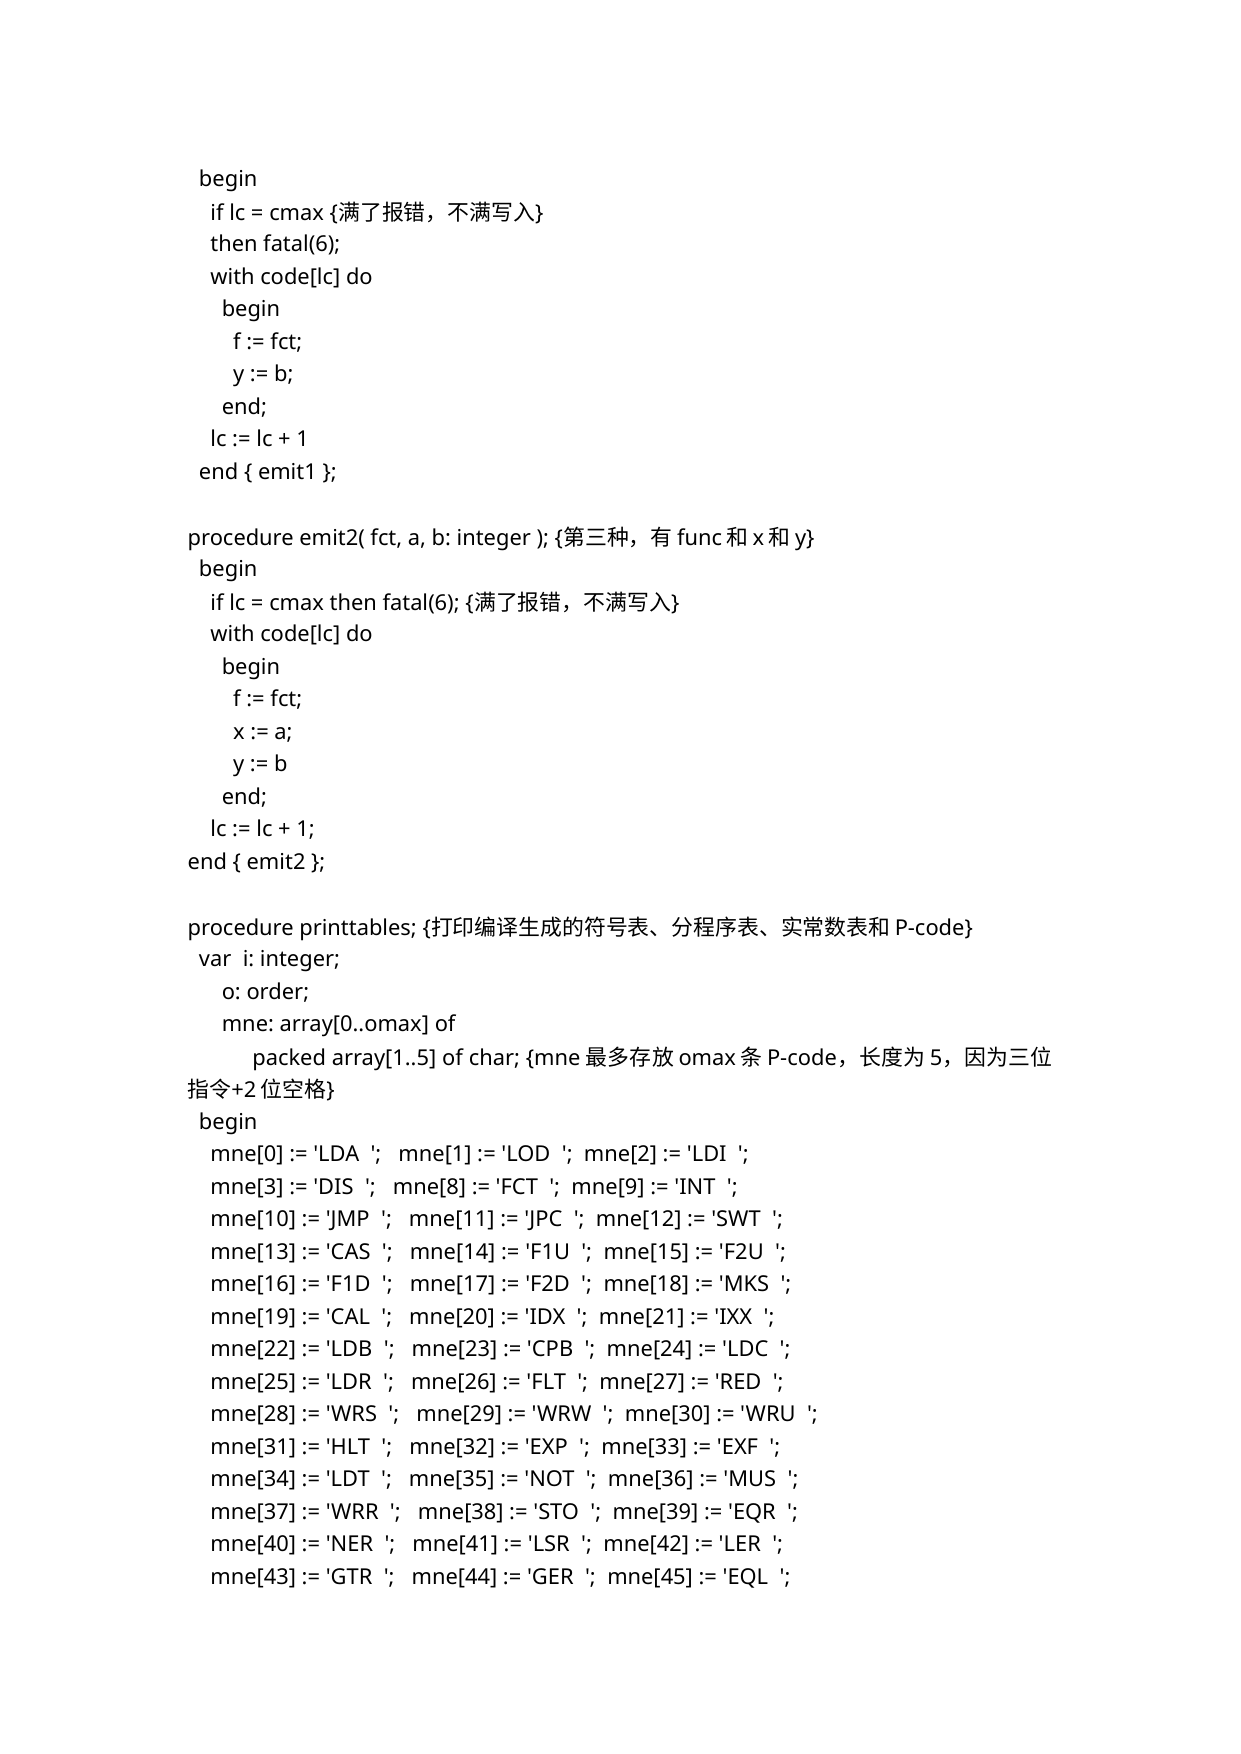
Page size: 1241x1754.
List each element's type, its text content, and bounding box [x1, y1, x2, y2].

text if lc = cmax {满了报错，不满写入} [187, 194, 1053, 227]
text mne[19] := 'CAL '; mne[20] := 'IDX '; mne[21] := 'IXX '; [187, 1299, 1053, 1332]
text x := a; [187, 714, 1053, 747]
text mne[16] := 'F1D '; mne[17] := 'F2D '; mne[18] := 'MKS '; [187, 1267, 1053, 1299]
text with code[lc] do [187, 259, 1053, 292]
text mne[13] := 'CAS '; mne[14] := 'F1U '; mne[15] := 'F2U '; [187, 1234, 1053, 1267]
text begin [187, 162, 1053, 194]
text y := b; [187, 357, 1053, 389]
text if lc = cmax then fatal(6); {满了报错，不满写入} [187, 584, 1053, 617]
text mne[37] := 'WRR '; mne[38] := 'STO '; mne[39] := 'EQR '; [187, 1494, 1053, 1527]
text packed array[1..5] of char; {mne最多存放omax条P-code，长度为5，因为三位指令+2位空格} [187, 1039, 1053, 1104]
text with code[lc] do [187, 617, 1053, 649]
text procedure emit2( fct, a, b: integer ); {第三种，有func和x和y} [187, 519, 1053, 552]
text begin [187, 292, 1053, 324]
text lc := lc + 1; [187, 812, 1053, 844]
text begin [187, 649, 1053, 682]
text mne[34] := 'LDT '; mne[35] := 'NOT '; mne[36] := 'MUS '; [187, 1462, 1053, 1494]
text end { emit1 }; [187, 454, 1053, 487]
text procedure printtables; {打印编译生成的符号表、分程序表、实常数表和P-code} [187, 909, 1053, 942]
text y := b [187, 747, 1053, 779]
text mne[40] := 'NER '; mne[41] := 'LSR '; mne[42] := 'LER '; [187, 1527, 1053, 1559]
text f := fct; [187, 324, 1053, 357]
text mne: array[0..omax] of [187, 1007, 1053, 1039]
text var i: integer; [187, 942, 1053, 974]
text mne[43] := 'GTR '; mne[44] := 'GER '; mne[45] := 'EQL '; [187, 1559, 1053, 1592]
text mne[28] := 'WRS '; mne[29] := 'WRW '; mne[30] := 'WRU '; [187, 1397, 1053, 1429]
text mne[0] := 'LDA '; mne[1] := 'LOD '; mne[2] := 'LDI '; [187, 1137, 1053, 1169]
text end; [187, 779, 1053, 812]
text mne[10] := 'JMP '; mne[11] := 'JPC '; mne[12] := 'SWT '; [187, 1202, 1053, 1234]
text end { emit2 }; [187, 844, 1053, 877]
text mne[25] := 'LDR '; mne[26] := 'FLT '; mne[27] := 'RED '; [187, 1364, 1053, 1397]
text begin [187, 552, 1053, 584]
text lc := lc + 1 [187, 422, 1053, 454]
text mne[3] := 'DIS '; mne[8] := 'FCT '; mne[9] := 'INT '; [187, 1169, 1053, 1202]
text end; [187, 389, 1053, 422]
text begin [187, 1104, 1053, 1137]
text then fatal(6); [187, 227, 1053, 259]
text mne[22] := 'LDB '; mne[23] := 'CPB '; mne[24] := 'LDC '; [187, 1332, 1053, 1364]
text mne[31] := 'HLT '; mne[32] := 'EXP '; mne[33] := 'EXF '; [187, 1429, 1053, 1462]
text o: order; [187, 974, 1053, 1007]
text f := fct; [187, 682, 1053, 714]
